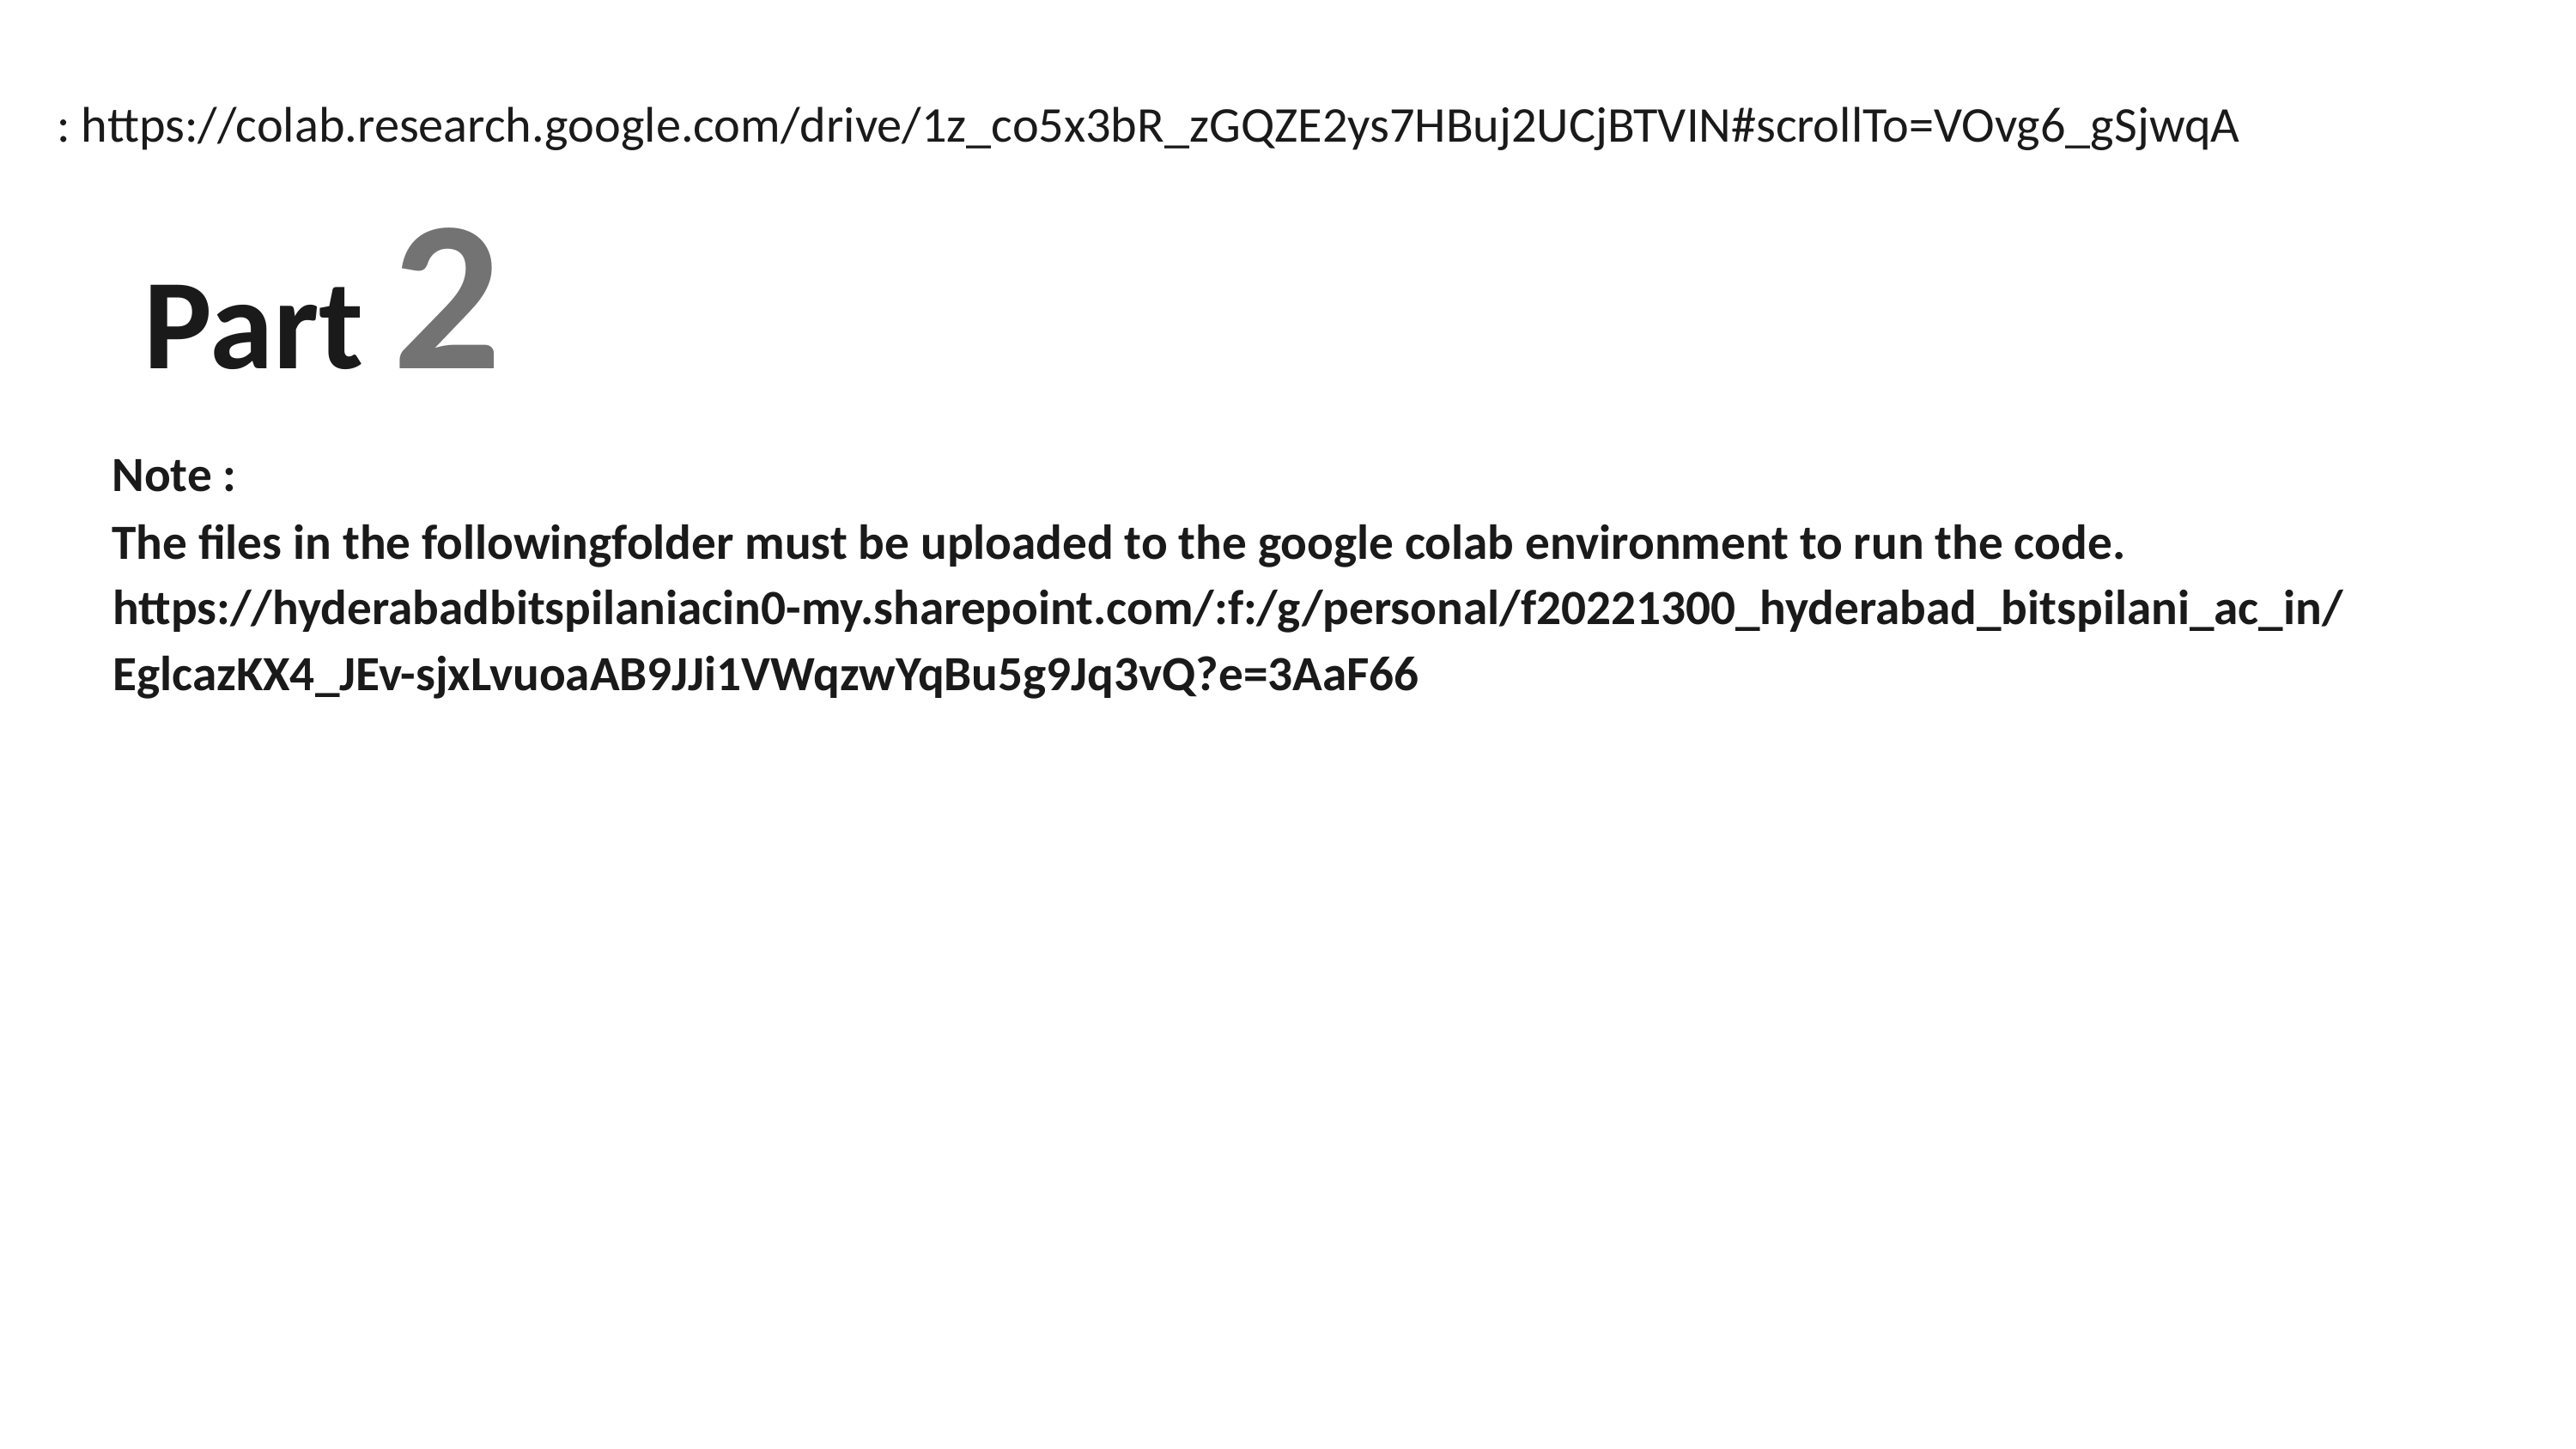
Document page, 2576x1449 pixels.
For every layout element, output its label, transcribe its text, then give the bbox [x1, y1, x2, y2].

text Note : [112, 443, 2476, 503]
subtitle Part 2 [143, 161, 2476, 422]
text : https://colab.research.google.com/drive/1z_co5x3bR_zGQZE2ys7HBuj2UCjBTVIN#scrollTo=VOvg6_gSjwqA [46, 93, 2476, 154]
text The files in the followingfolder must be uploaded to the google colab environment to run the code. https://hyderabadbitspilaniacin0-my.sharepoint.com/:f:/g/personal/f20221300_hyderabad_bitspilani_ac_in/EglcazKX4_JEv-sjxLvuoaAB9JJi1VWqzwYqBu5g9Jq3vQ?e=3AaF66 [112, 511, 2476, 703]
